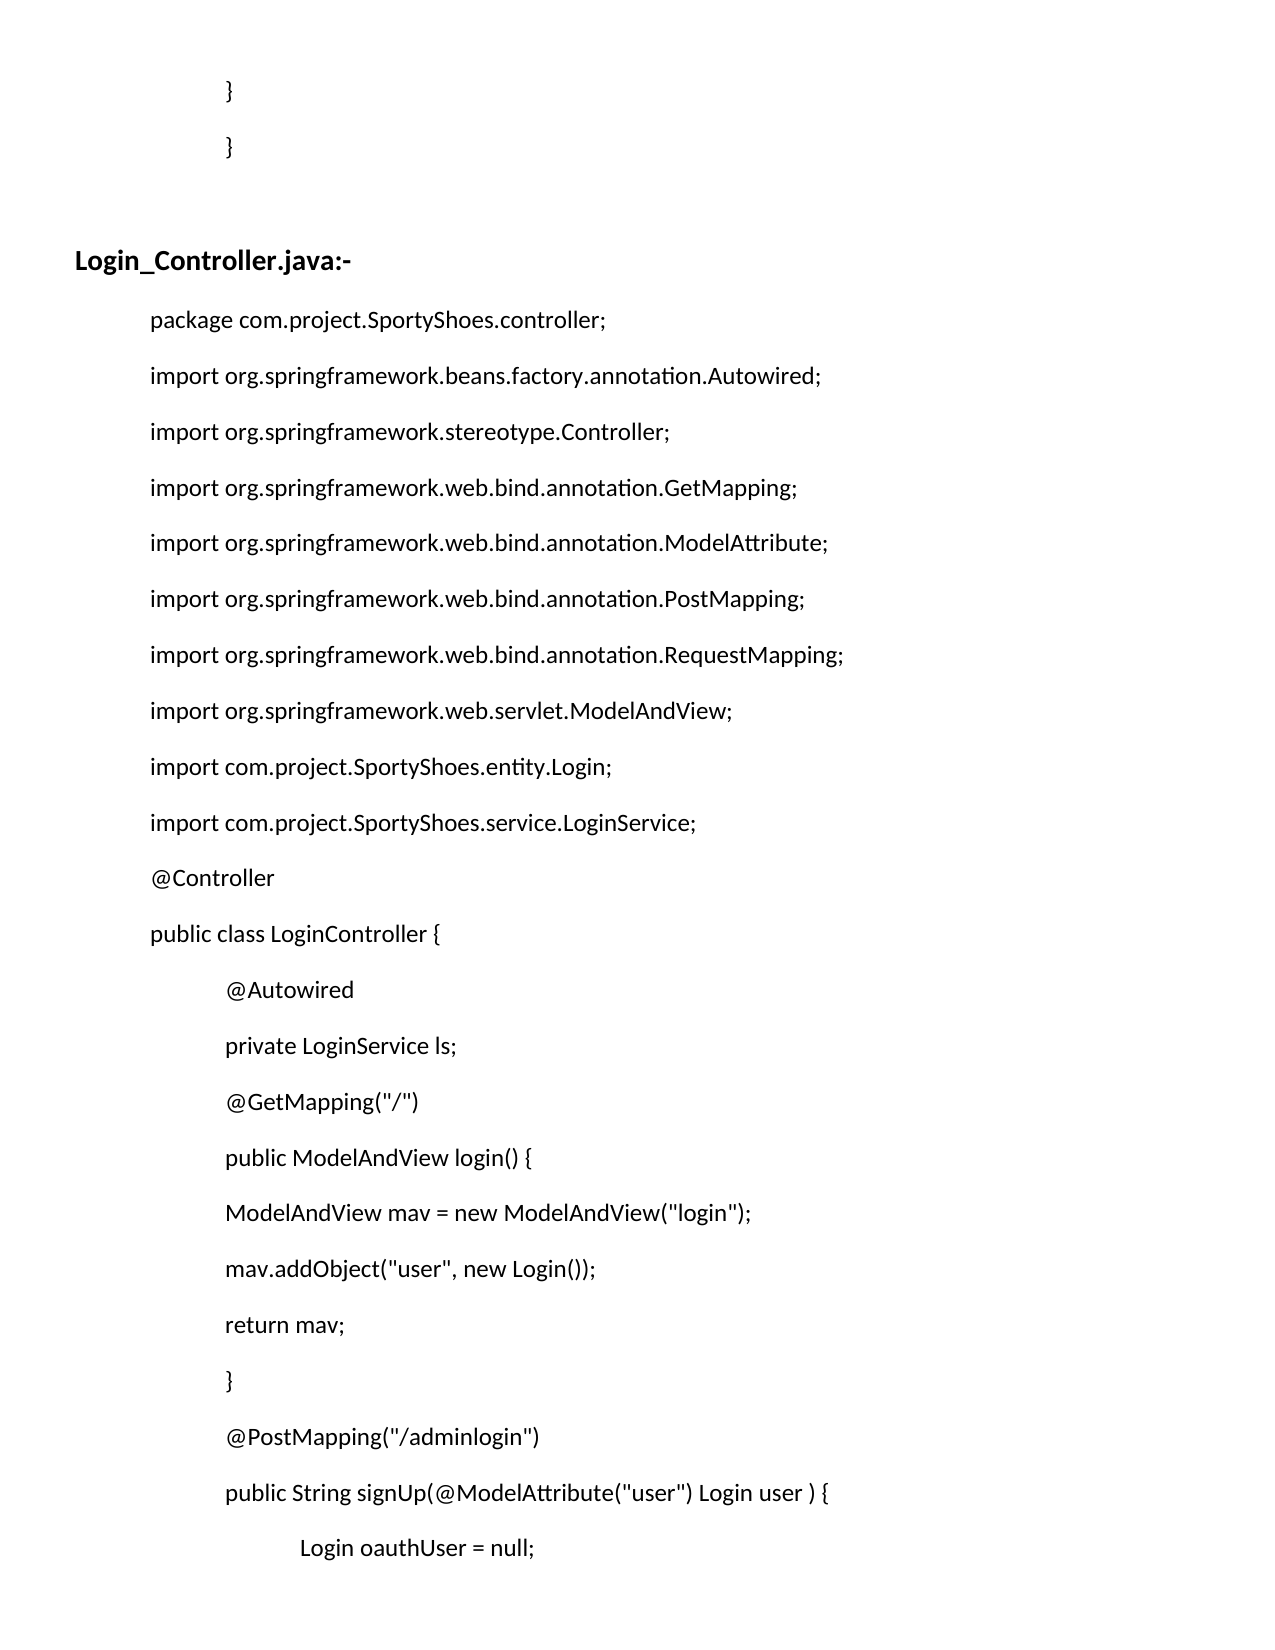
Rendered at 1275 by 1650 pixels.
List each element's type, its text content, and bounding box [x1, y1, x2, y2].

text package com.project.SportyShoes.controller; [150, 304, 1200, 335]
text return mav; [150, 1309, 1200, 1340]
text public ModelAndView login() { [150, 1142, 1200, 1172]
text } [150, 131, 1200, 161]
text @Controller [150, 863, 1200, 893]
text @GetMapping("/") [150, 1086, 1200, 1116]
text Login_Controller.java:- [75, 242, 1200, 278]
text } [150, 1365, 1200, 1396]
text import org.springframework.stereotype.Controller; [150, 416, 1200, 446]
text ModelAndView mav = new ModelAndView("login"); [150, 1198, 1200, 1228]
text public class LoginController { [150, 918, 1200, 949]
text } [150, 75, 1200, 106]
text import com.project.SportyShoes.entity.Login; [150, 751, 1200, 781]
text mav.addObject("user", new Login()); [150, 1253, 1200, 1284]
text import com.project.SportyShoes.service.LoginService; [150, 807, 1200, 837]
text Login oauthUser = null; [150, 1533, 1200, 1563]
text import org.springframework.beans.factory.annotation.Autowired; [150, 360, 1200, 391]
text import org.springframework.web.bind.annotation.GetMapping; [150, 472, 1200, 502]
text @PostMapping("/adminlogin") [150, 1421, 1200, 1451]
text import org.springframework.web.bind.annotation.PostMapping; [150, 583, 1200, 614]
text import org.springframework.web.bind.annotation.RequestMapping; [150, 639, 1200, 670]
text import org.springframework.web.servlet.ModelAndView; [150, 695, 1200, 726]
text private LoginService ls; [150, 1030, 1200, 1061]
text import org.springframework.web.bind.annotation.ModelAttribute; [150, 528, 1200, 558]
text public String signUp(@ModelAttribute("user") Login user ) { [150, 1477, 1200, 1507]
text @Autowired [150, 974, 1200, 1005]
